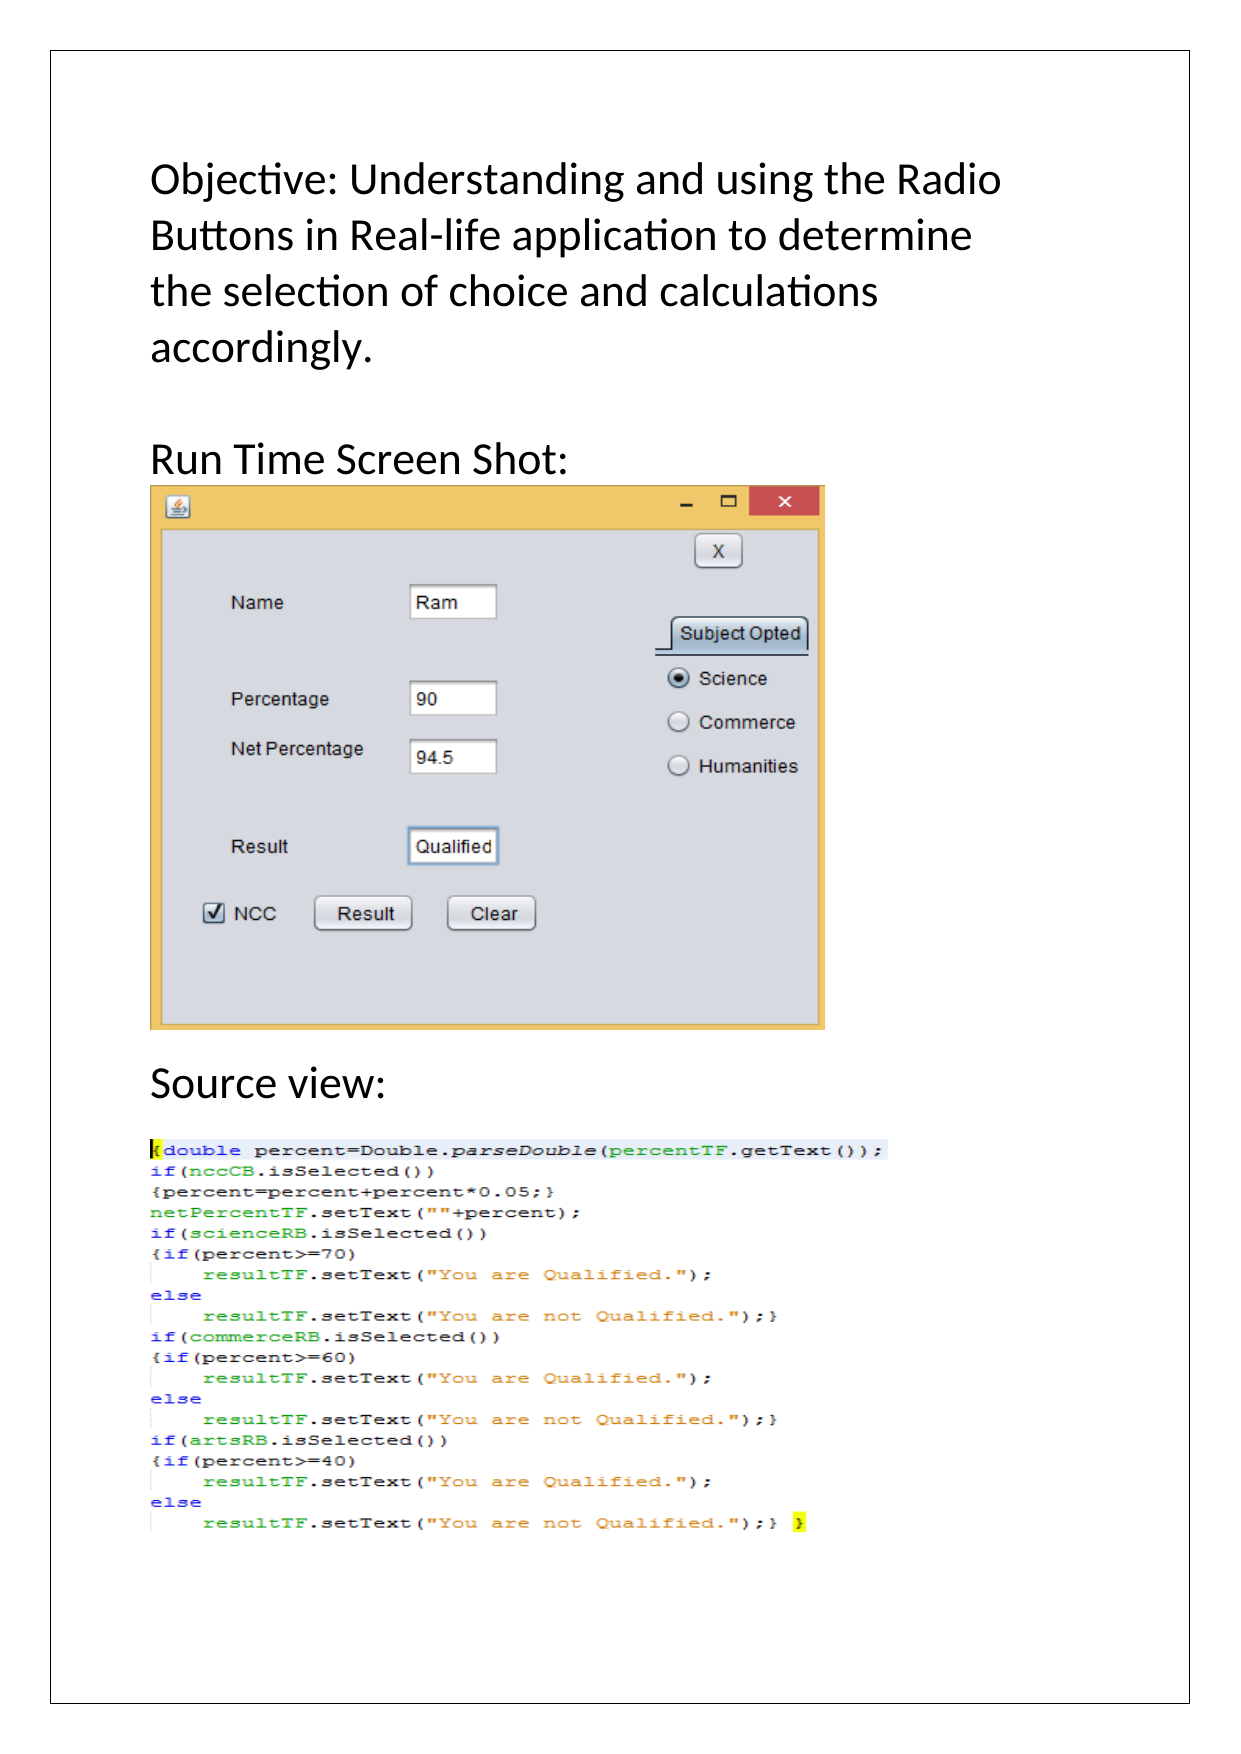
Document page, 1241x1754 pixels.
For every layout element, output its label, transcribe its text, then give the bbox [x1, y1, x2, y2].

picture [150, 485, 826, 1030]
text the selection of choice and calculations accordingly. [150, 262, 1090, 374]
text Objective: Understanding and using the Radio Buttons in Real-life application to determine [150, 150, 1090, 262]
text Source view: [150, 1054, 1090, 1110]
picture [150, 1139, 890, 1538]
text Run Time Screen Shot: [150, 430, 1090, 486]
